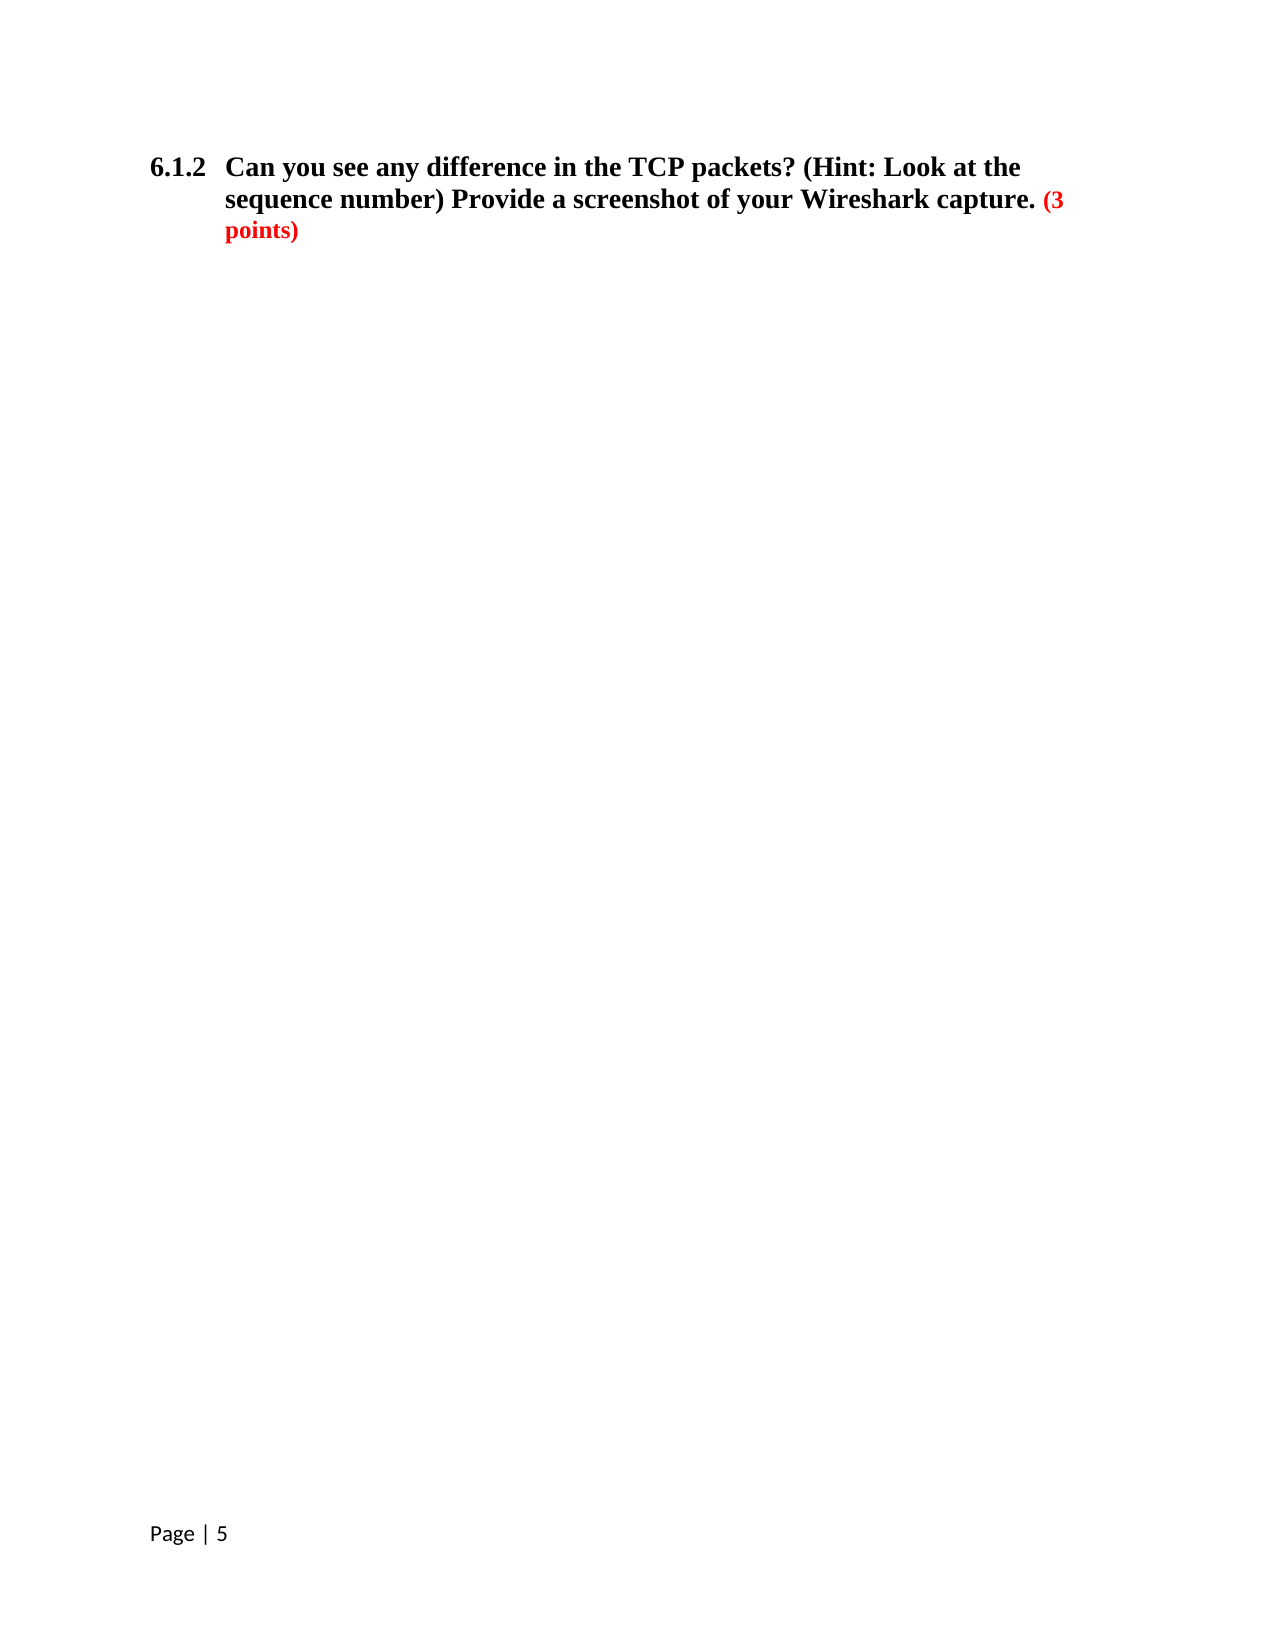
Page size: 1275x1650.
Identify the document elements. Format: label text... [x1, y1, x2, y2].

subtitle Can you see any difference in the TCP packets? (Hint: Look at the sequence number) Provide a screenshot of your Wireshark capture. (3 points) [150, 150, 1125, 243]
